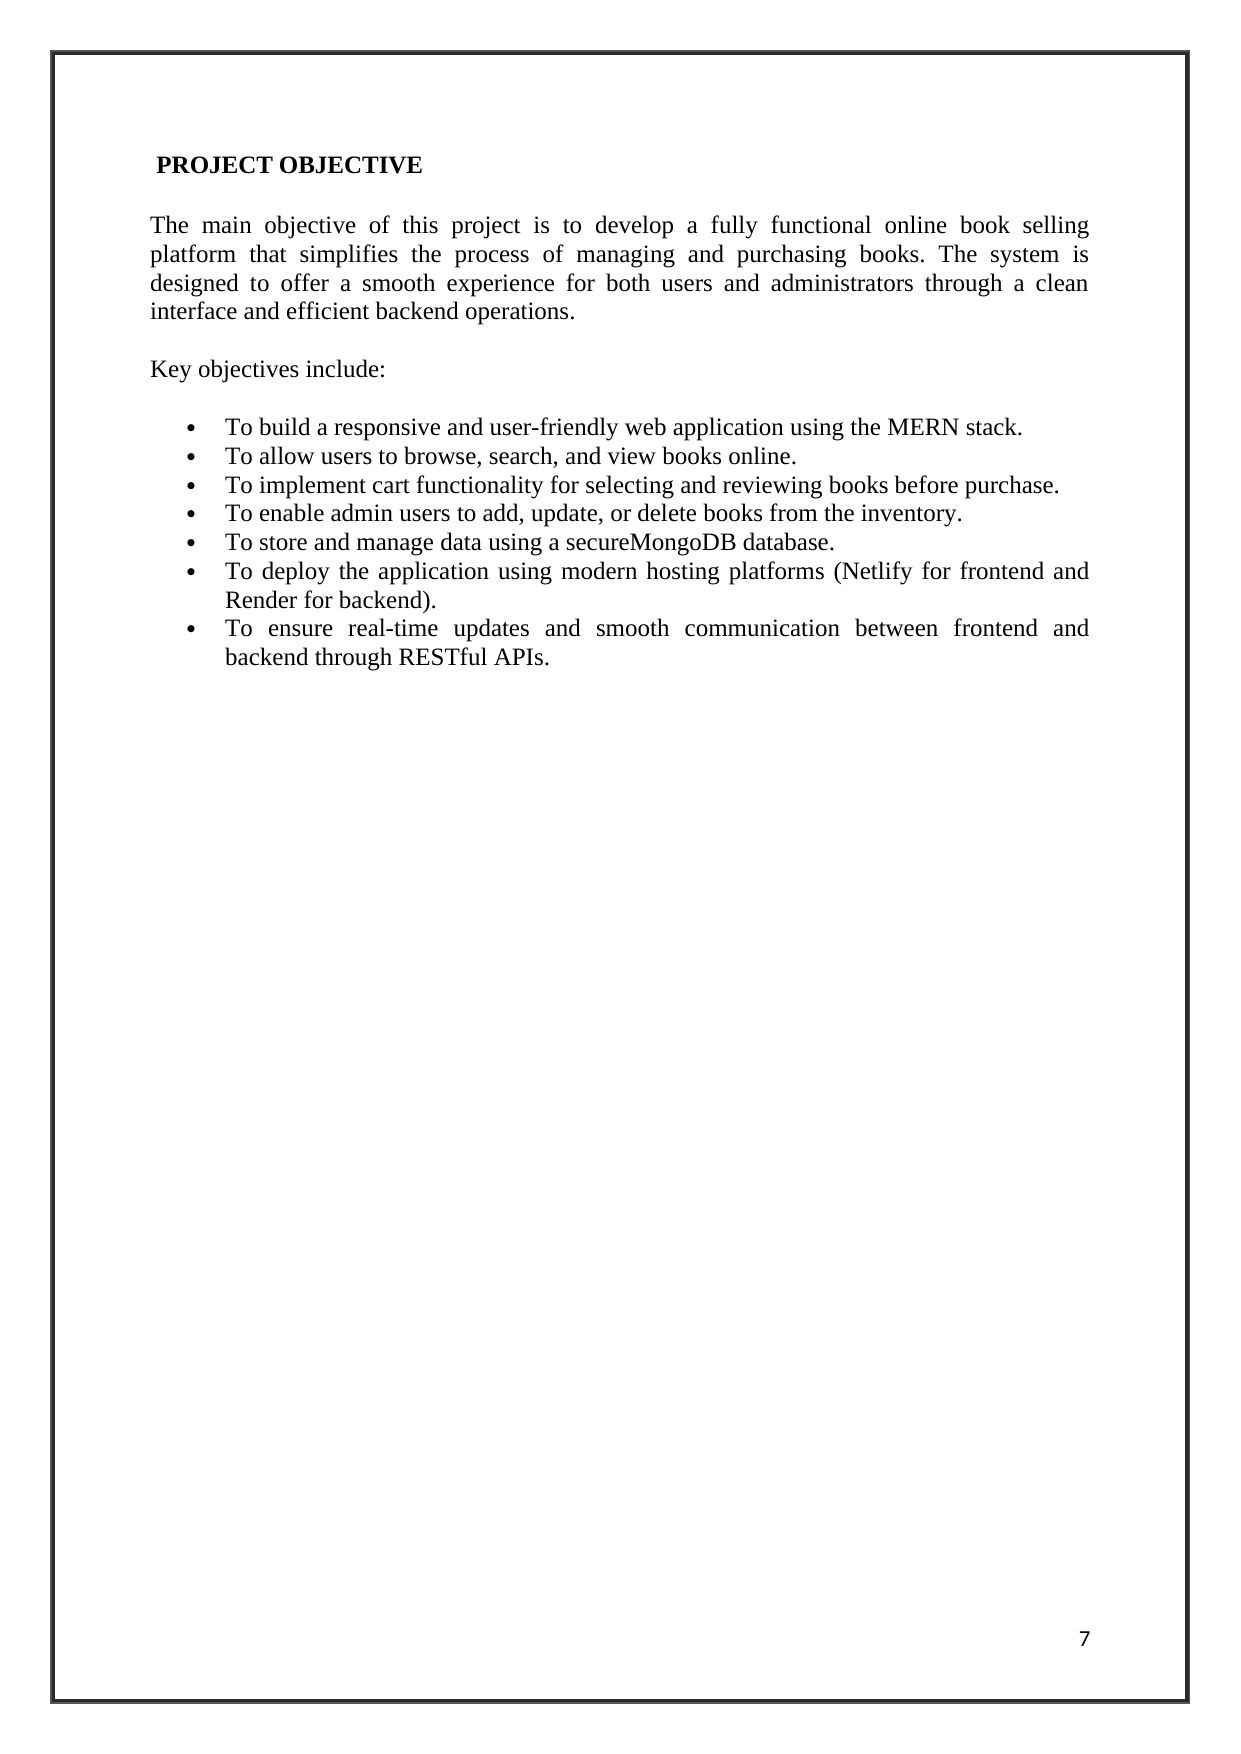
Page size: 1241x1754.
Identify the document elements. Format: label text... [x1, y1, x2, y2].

list To store and manage data using a secureMongoDB database. [187, 527, 1090, 556]
list To build a responsive and user-friendly web application using the MERN stack. [187, 412, 1090, 441]
text Key objectives include: [150, 354, 1090, 383]
list To enable admin users to add, update, or delete books from the inventory. [187, 498, 1090, 527]
text The main objective of this project is to develop a fully functional online book selling platform that simplifies the process of managing and purchasing books. The system is designed to offer a smooth experience for both users and administrators through a clean interface and efficient backend operations. [150, 210, 1090, 325]
list To ensure real-time updates and smooth communication between frontend and backend through RESTful APIs. [187, 613, 1090, 671]
list To deploy the application using modern hosting platforms (Netlify for frontend and Render for backend). [187, 556, 1090, 613]
text PROJECT OBJECTIVE [150, 150, 1090, 179]
list To allow users to browse, search, and view books online. [187, 441, 1090, 470]
list To implement cart functionality for selecting and reviewing books before purchase. [187, 470, 1090, 498]
